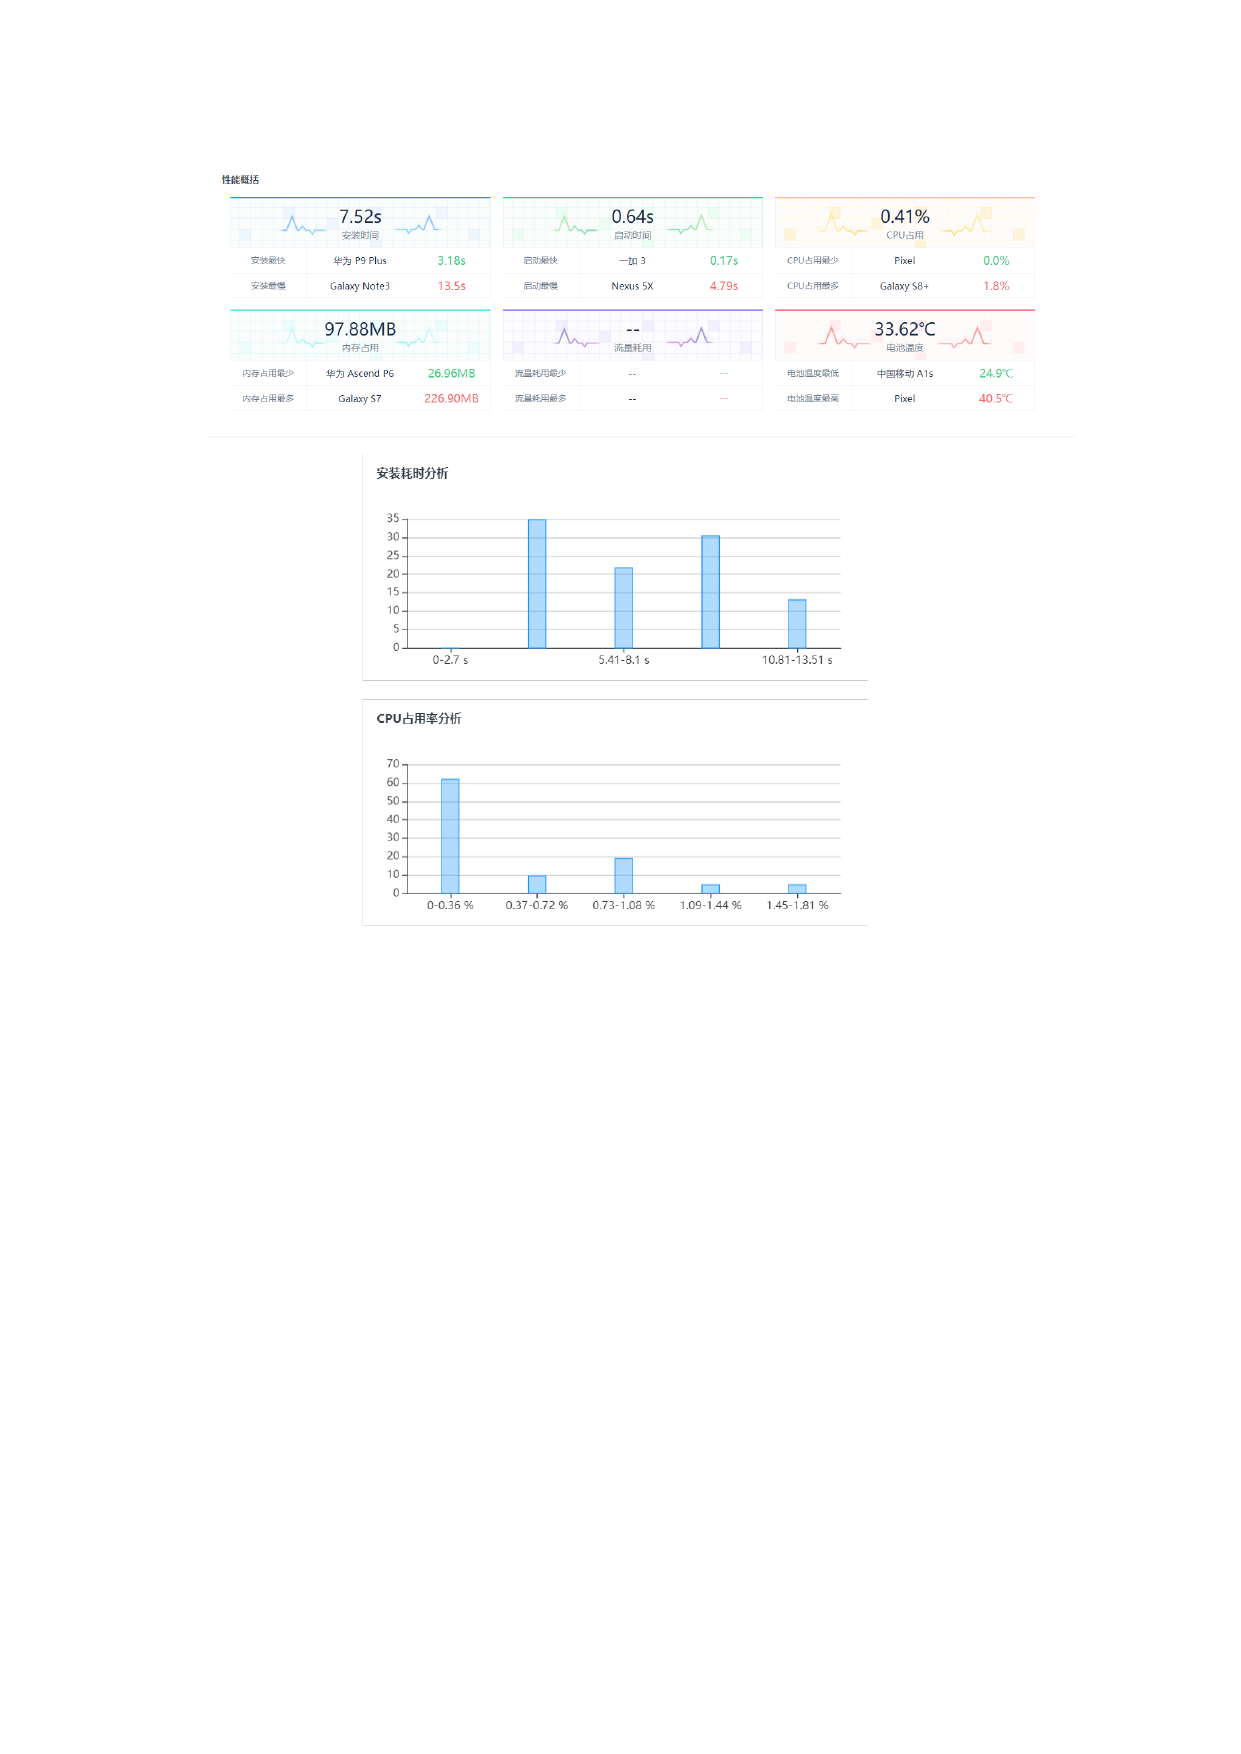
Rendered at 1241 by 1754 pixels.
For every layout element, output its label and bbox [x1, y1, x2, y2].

picture [209, 162, 1075, 438]
picture [362, 454, 868, 928]
